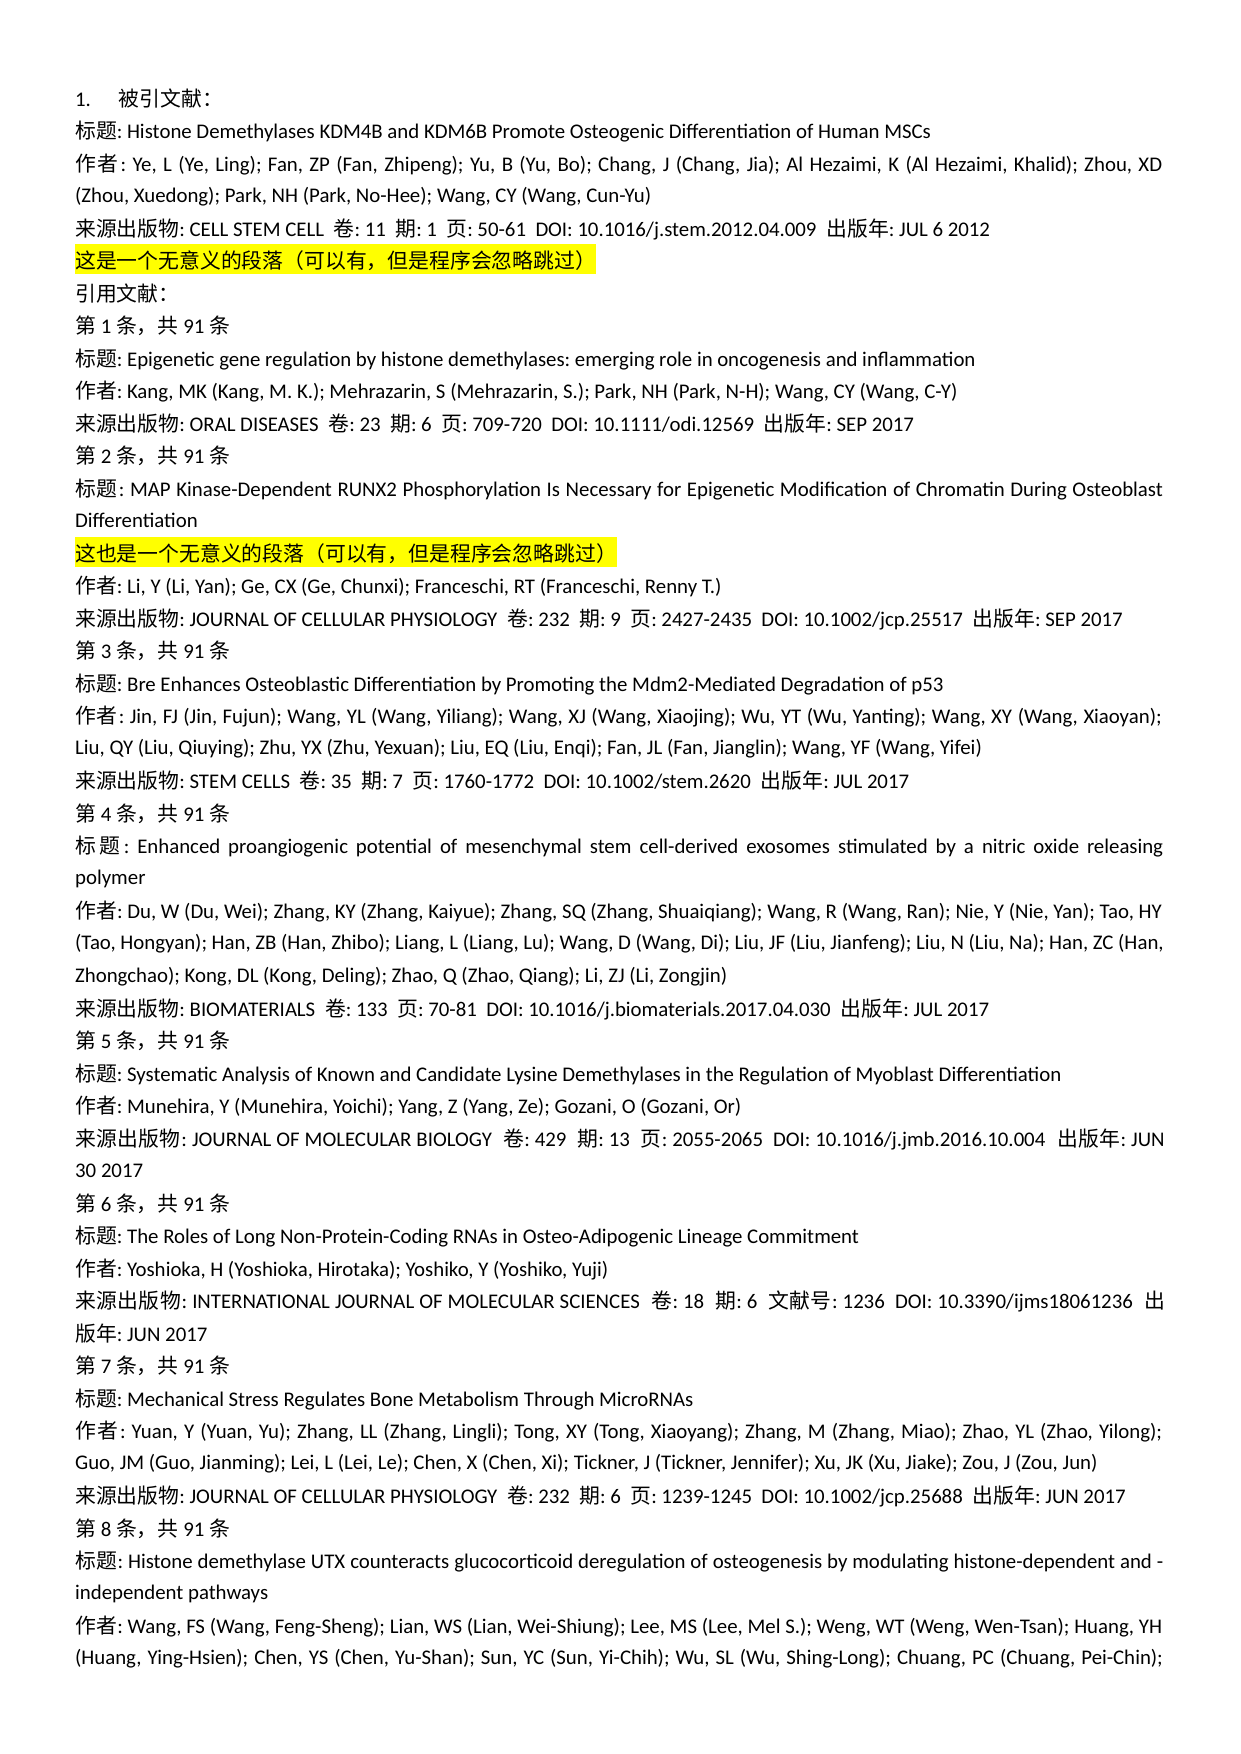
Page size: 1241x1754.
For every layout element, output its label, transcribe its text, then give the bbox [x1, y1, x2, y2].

text 作者: Jin, FJ (Jin, Fujun); Wang, YL (Wang, Yiliang); Wang, XJ (Wang, Xiaojing); Wu, YT (Wu, Yanting); Wang, XY (Wang, Xiaoyan); Liu, QY (Liu, Qiuying); Zhu, YX (Zhu, Yexuan); Liu, EQ (Liu, Enqi); Fan, JL (Fan, Jianglin); Wang, YF (Wang, Yifei) [75, 698, 1165, 763]
text 第 1 条，共 91 条 [75, 308, 1165, 341]
text 这是一个无意义的段落（可以有，但是程序会忽略跳过） [75, 243, 1165, 276]
text 来源出版物: STEM CELLS 卷: 35 期: 7 页: 1760-1772 DOI: 10.1002/stem.2620 出版年: JUL 2017 [75, 763, 1165, 796]
text 作者: Yoshioka, H (Yoshioka, Hirotaka); Yoshiko, Y (Yoshiko, Yuji) [75, 1251, 1165, 1283]
text 作者: Li, Y (Li, Yan); Ge, CX (Ge, Chunxi); Franceschi, RT (Franceschi, Renny T.) [75, 568, 1165, 601]
text 第 8 条，共 91 条 [75, 1511, 1165, 1543]
text 来源出版物: JOURNAL OF CELLULAR PHYSIOLOGY 卷: 232 期: 9 页: 2427-2435 DOI: 10.1002/jcp.25517 出版年: SEP 2017 [75, 601, 1165, 633]
text 标题: The Roles of Long Non-Protein-Coding RNAs in Osteo-Adipogenic Lineage Commitment [75, 1218, 1165, 1251]
text 第 4 条，共 91 条 [75, 796, 1165, 828]
text 来源出版物: BIOMATERIALS 卷: 133 页: 70-81 DOI: 10.1016/j.biomaterials.2017.04.030 出版年: JUL 2017 [75, 991, 1165, 1023]
text 来源出版物: INTERNATIONAL JOURNAL OF MOLECULAR SCIENCES 卷: 18 期: 6 文献号: 1236 DOI: 10.3390/ijms18061236 出版年: JUN 2017 [75, 1283, 1165, 1348]
text 标题: Histone demethylase UTX counteracts glucocorticoid deregulation of osteogenesis by modulating histone-dependent and -independent pathways [75, 1543, 1165, 1608]
text 作者: Munehira, Y (Munehira, Yoichi); Yang, Z (Yang, Ze); Gozani, O (Gozani, Or) [75, 1088, 1165, 1121]
text 标题: MAP Kinase-Dependent RUNX2 Phosphorylation Is Necessary for Epigenetic Modification of Chromatin During Osteoblast Differentiation [75, 471, 1165, 536]
text 1. 被引文献： [75, 81, 1165, 113]
text 作者: Yuan, Y (Yuan, Yu); Zhang, LL (Zhang, Lingli); Tong, XY (Tong, Xiaoyang); Zhang, M (Zhang, Miao); Zhao, YL (Zhao, Yilong); Guo, JM (Guo, Jianming); Lei, L (Lei, Le); Chen, X (Chen, Xi); Tickner, J (Tickner, Jennifer); Xu, JK (Xu, Jiake); Zou, J (Zou, Jun) [75, 1413, 1165, 1478]
text 标题: Mechanical Stress Regulates Bone Metabolism Through MicroRNAs [75, 1381, 1165, 1413]
text 标题: Enhanced proangiogenic potential of mesenchymal stem cell-derived exosomes stimulated by a nitric oxide releasing polymer [75, 828, 1165, 893]
text 这也是一个无意义的段落（可以有，但是程序会忽略跳过） [75, 536, 1165, 568]
text 来源出版物: CELL STEM CELL 卷: 11 期: 1 页: 50-61 DOI: 10.1016/j.stem.2012.04.009 出版年: JUL 6 2012 [75, 211, 1165, 243]
text 标题: Bre Enhances Osteoblastic Differentiation by Promoting the Mdm2-Mediated Degradation of p53 [75, 666, 1165, 698]
text 来源出版物: ORAL DISEASES 卷: 23 期: 6 页: 709-720 DOI: 10.1111/odi.12569 出版年: SEP 2017 [75, 406, 1165, 438]
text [75, 1608, 1165, 1673]
text 第 7 条，共 91 条 [75, 1348, 1165, 1381]
text 第 5 条，共 91 条 [75, 1023, 1165, 1056]
text 第 3 条，共 91 条 [75, 633, 1165, 666]
text 作者: Ye, L (Ye, Ling); Fan, ZP (Fan, Zhipeng); Yu, B (Yu, Bo); Chang, J (Chang, Jia); Al Hezaimi, K (Al Hezaimi, Khalid); Zhou, XD (Zhou, Xuedong); Park, NH (Park, No-Hee); Wang, CY (Wang, Cun-Yu) [75, 146, 1165, 211]
text 第 6 条，共 91 条 [75, 1186, 1165, 1218]
text 标题: Systematic Analysis of Known and Candidate Lysine Demethylases in the Regulation of Myoblast Differentiation [75, 1056, 1165, 1088]
text 引用文献： [75, 276, 1165, 308]
text 来源出版物: JOURNAL OF CELLULAR PHYSIOLOGY 卷: 232 期: 6 页: 1239-1245 DOI: 10.1002/jcp.25688 出版年: JUN 2017 [75, 1478, 1165, 1511]
text 作者: Du, W (Du, Wei); Zhang, KY (Zhang, Kaiyue); Zhang, SQ (Zhang, Shuaiqiang); Wang, R (Wang, Ran); Nie, Y (Nie, Yan); Tao, HY (Tao, Hongyan); Han, ZB (Han, Zhibo); Liang, L (Liang, Lu); Wang, D (Wang, Di); Liu, JF (Liu, Jianfeng); Liu, N (Liu, Na); Han, ZC (Han, Zhongchao); Kong, DL (Kong, Deling); Zhao, Q (Zhao, Qiang); Li, ZJ (Li, Zongjin) [75, 893, 1165, 991]
text 第 2 条，共 91 条 [75, 438, 1165, 471]
text 标题: Epigenetic gene regulation by histone demethylases: emerging role in oncogenesis and inflammation [75, 341, 1165, 373]
text 作者: Kang, MK (Kang, M. K.); Mehrazarin, S (Mehrazarin, S.); Park, NH (Park, N-H); Wang, CY (Wang, C-Y) [75, 373, 1165, 406]
text 标题: Histone Demethylases KDM4B and KDM6B Promote Osteogenic Differentiation of Human MSCs [75, 113, 1165, 146]
text 来源出版物: JOURNAL OF MOLECULAR BIOLOGY 卷: 429 期: 13 页: 2055-2065 DOI: 10.1016/j.jmb.2016.10.004 出版年: JUN 30 2017 [75, 1121, 1165, 1186]
